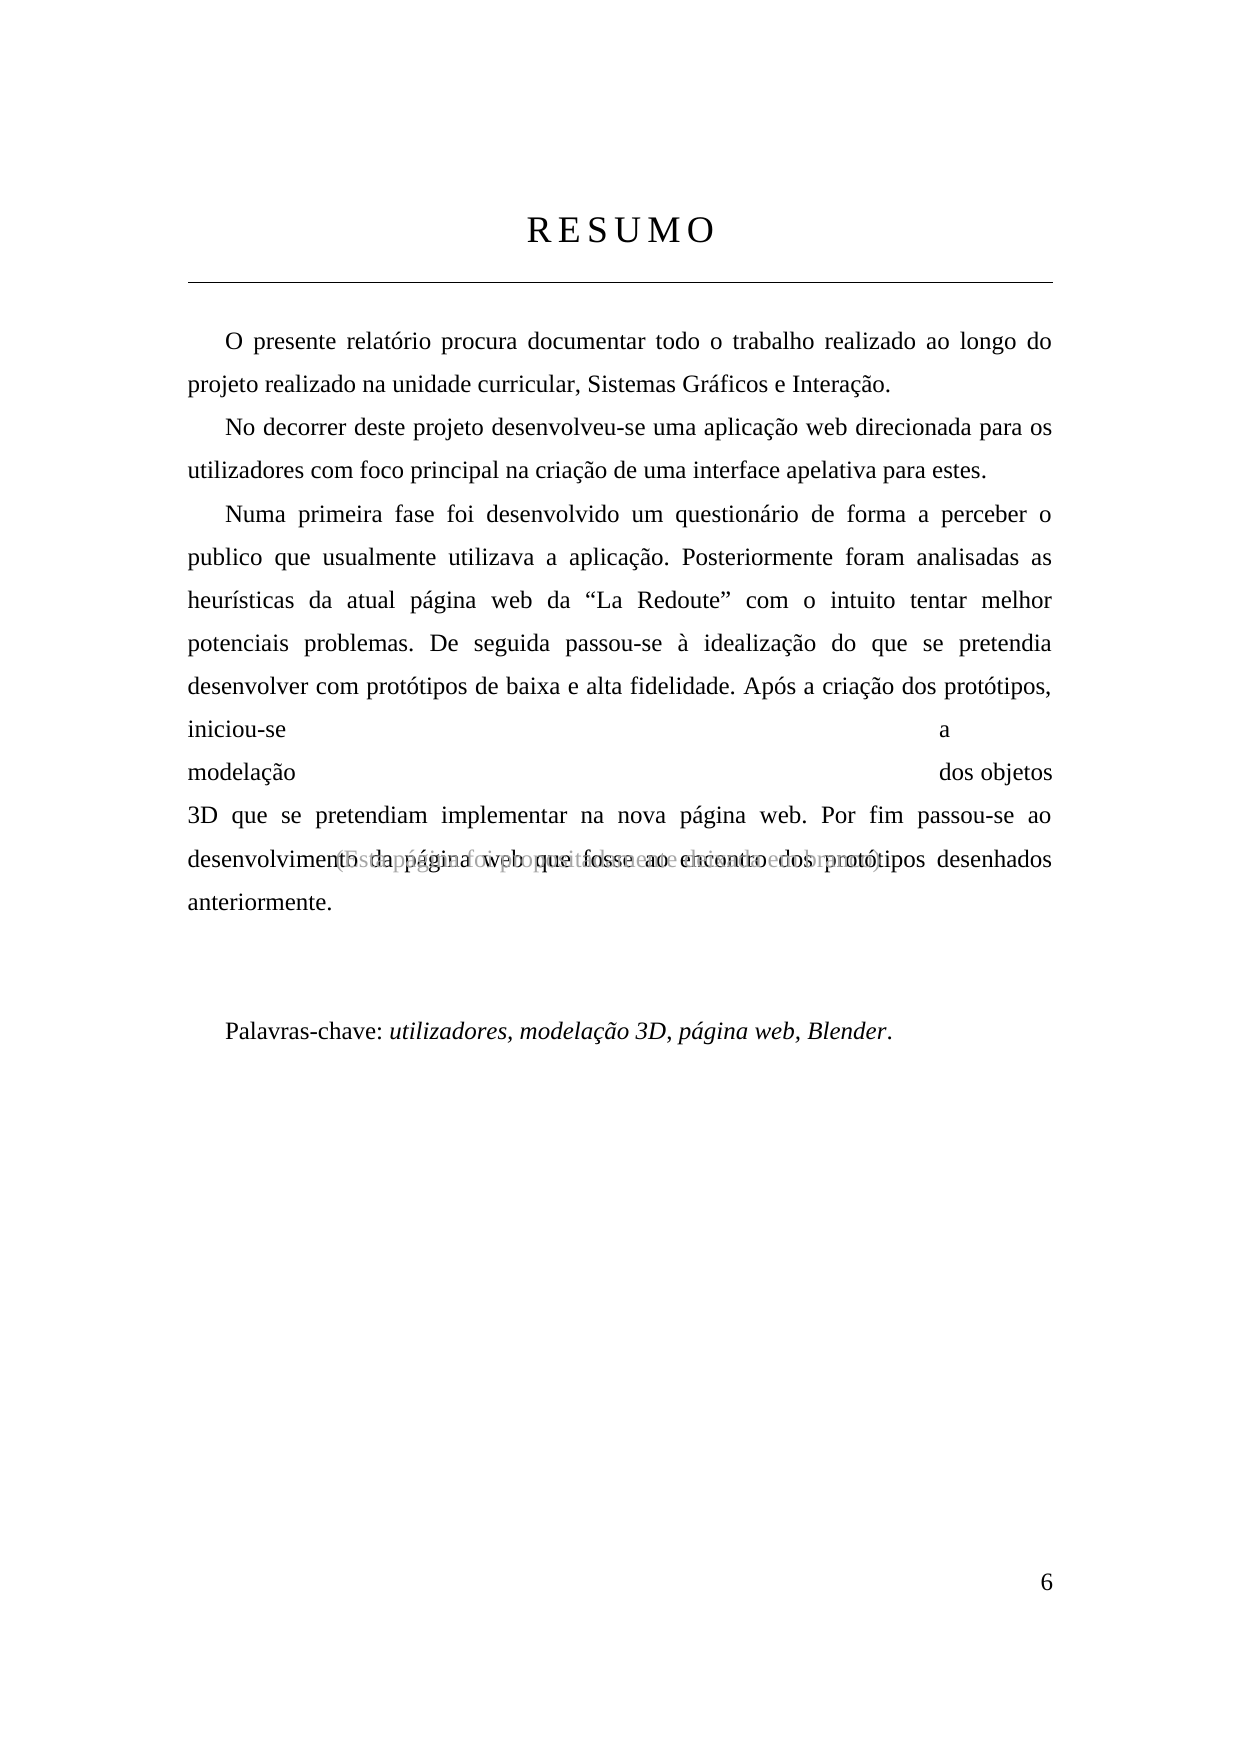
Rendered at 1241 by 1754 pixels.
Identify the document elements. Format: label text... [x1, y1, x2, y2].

subtitle Resumo [187, 208, 1053, 283]
text No decorrer deste projeto desenvolveu-se uma aplicação web direcionada para os utilizadores com foco principal na criação de uma interface apelativa para estes. [187, 412, 1053, 484]
text Numa primeira fase foi desenvolvido um questionário de forma a perceber o publico que usualmente utilizava a aplicação. Posteriormente foram analisadas as heurísticas da atual página web da “La Redoute” com o intuito tentar melhor potenciais problemas. De seguida passou-se à idealização do que se pretendia desenvolver com protótipos de baixa e alta fidelidade. Após a criação dos protótipos, iniciou-se a modelação dos objetos 3D que se pretendiam implementar na nova página web. Por fim passou-se ao desenvolvimento da página web que fosse ao encontro dos protótipos desenhados anteriormente. [187, 499, 1053, 916]
text O presente relatório procura documentar todo o trabalho realizado ao longo do projeto realizado na unidade curricular, Sistemas Gráficos e Interação. [187, 326, 1053, 398]
text Palavras-chave: utilizadores, modelação 3D, página web, Blender. [187, 1016, 1053, 1045]
